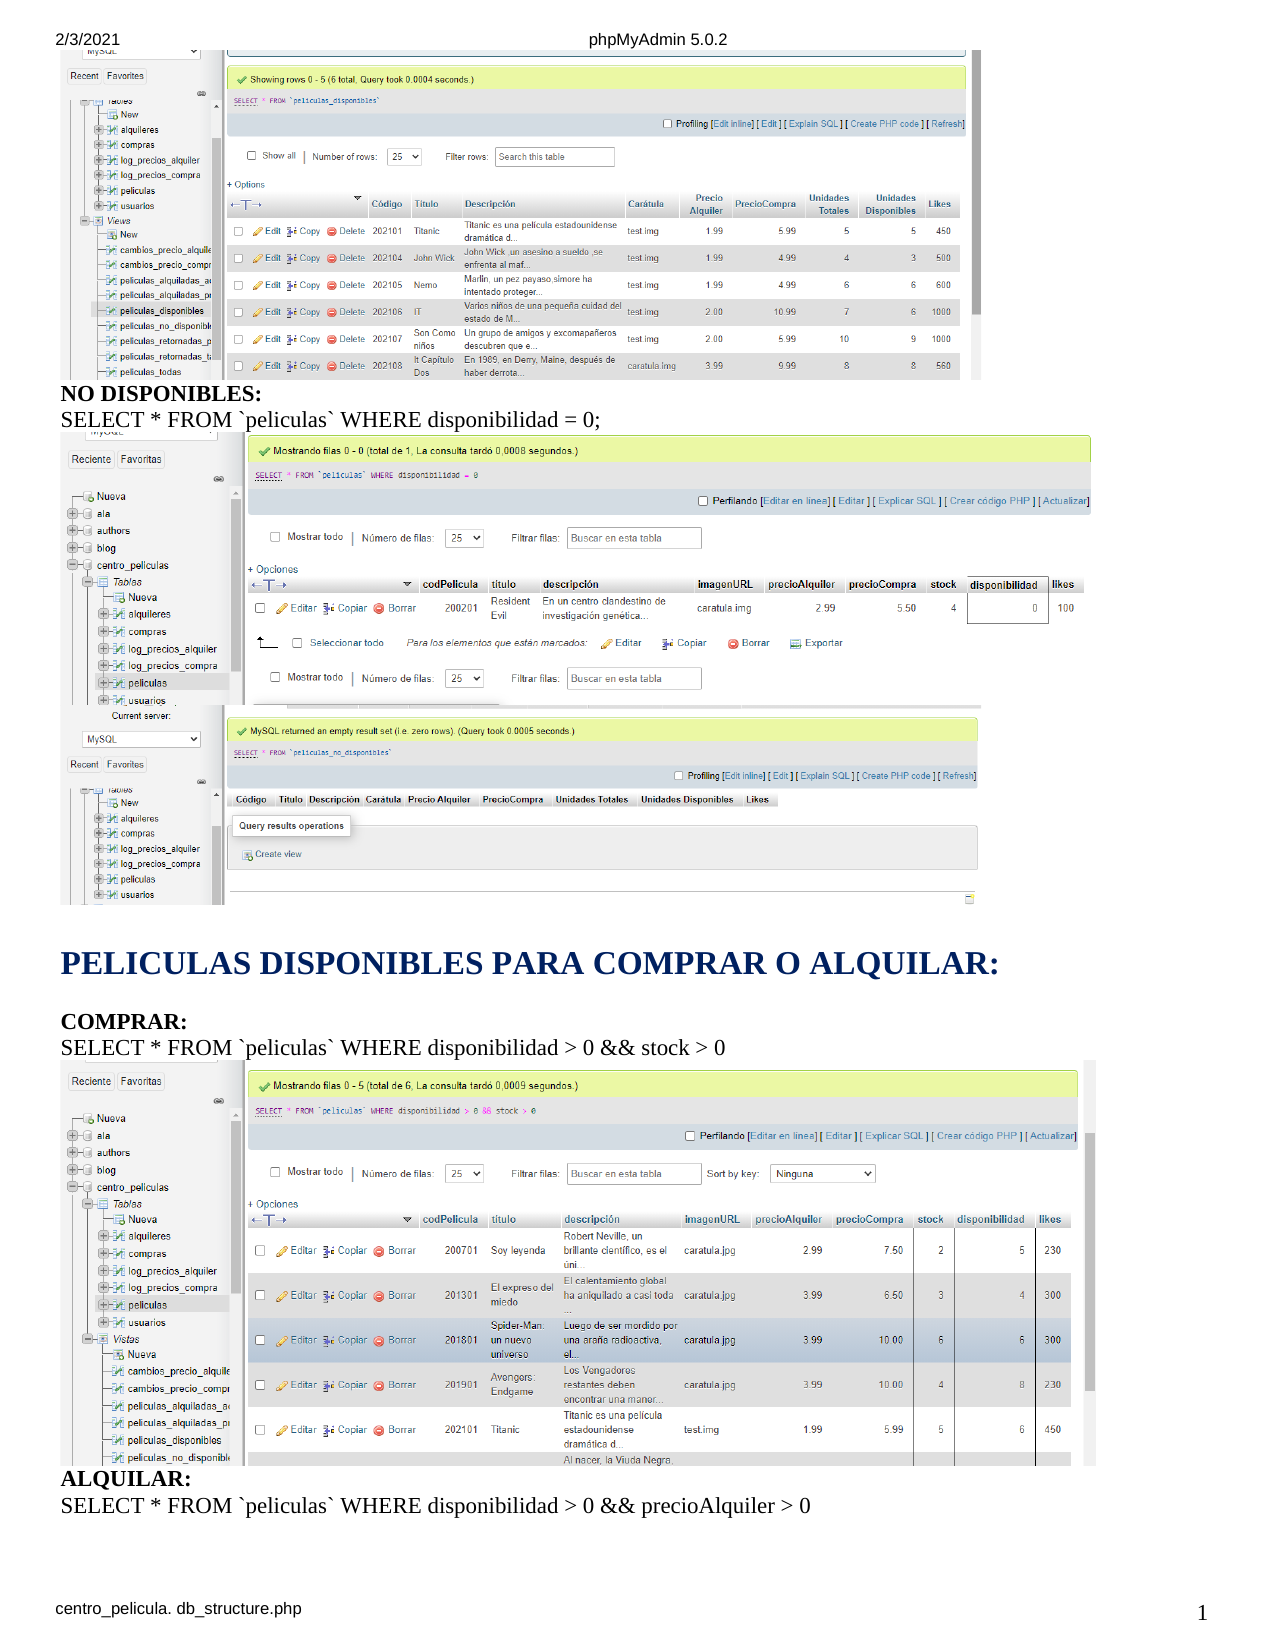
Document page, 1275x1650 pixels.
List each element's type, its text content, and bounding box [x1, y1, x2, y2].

text ALQUILAR: [60, 1466, 1096, 1492]
text SELECT * FROM `peliculas` WHERE disponibilidad > 0 && stock > 0 [60, 1034, 1096, 1060]
text COMPRAR: [60, 1008, 1096, 1034]
text SELECT * FROM `peliculas` WHERE disponibilidad = 0; [60, 406, 1096, 432]
text PELICULAS DISPONIBLES PARA COMPRAR O ALQUILAR: [60, 943, 1096, 982]
text NO DISPONIBLES: [60, 380, 1096, 406]
picture [60, 432, 1096, 905]
picture [60, 50, 982, 380]
picture [60, 1060, 1096, 1466]
text SELECT * FROM `peliculas` WHERE disponibilidad > 0 && precioAlquiler > 0 [60, 1492, 1096, 1518]
